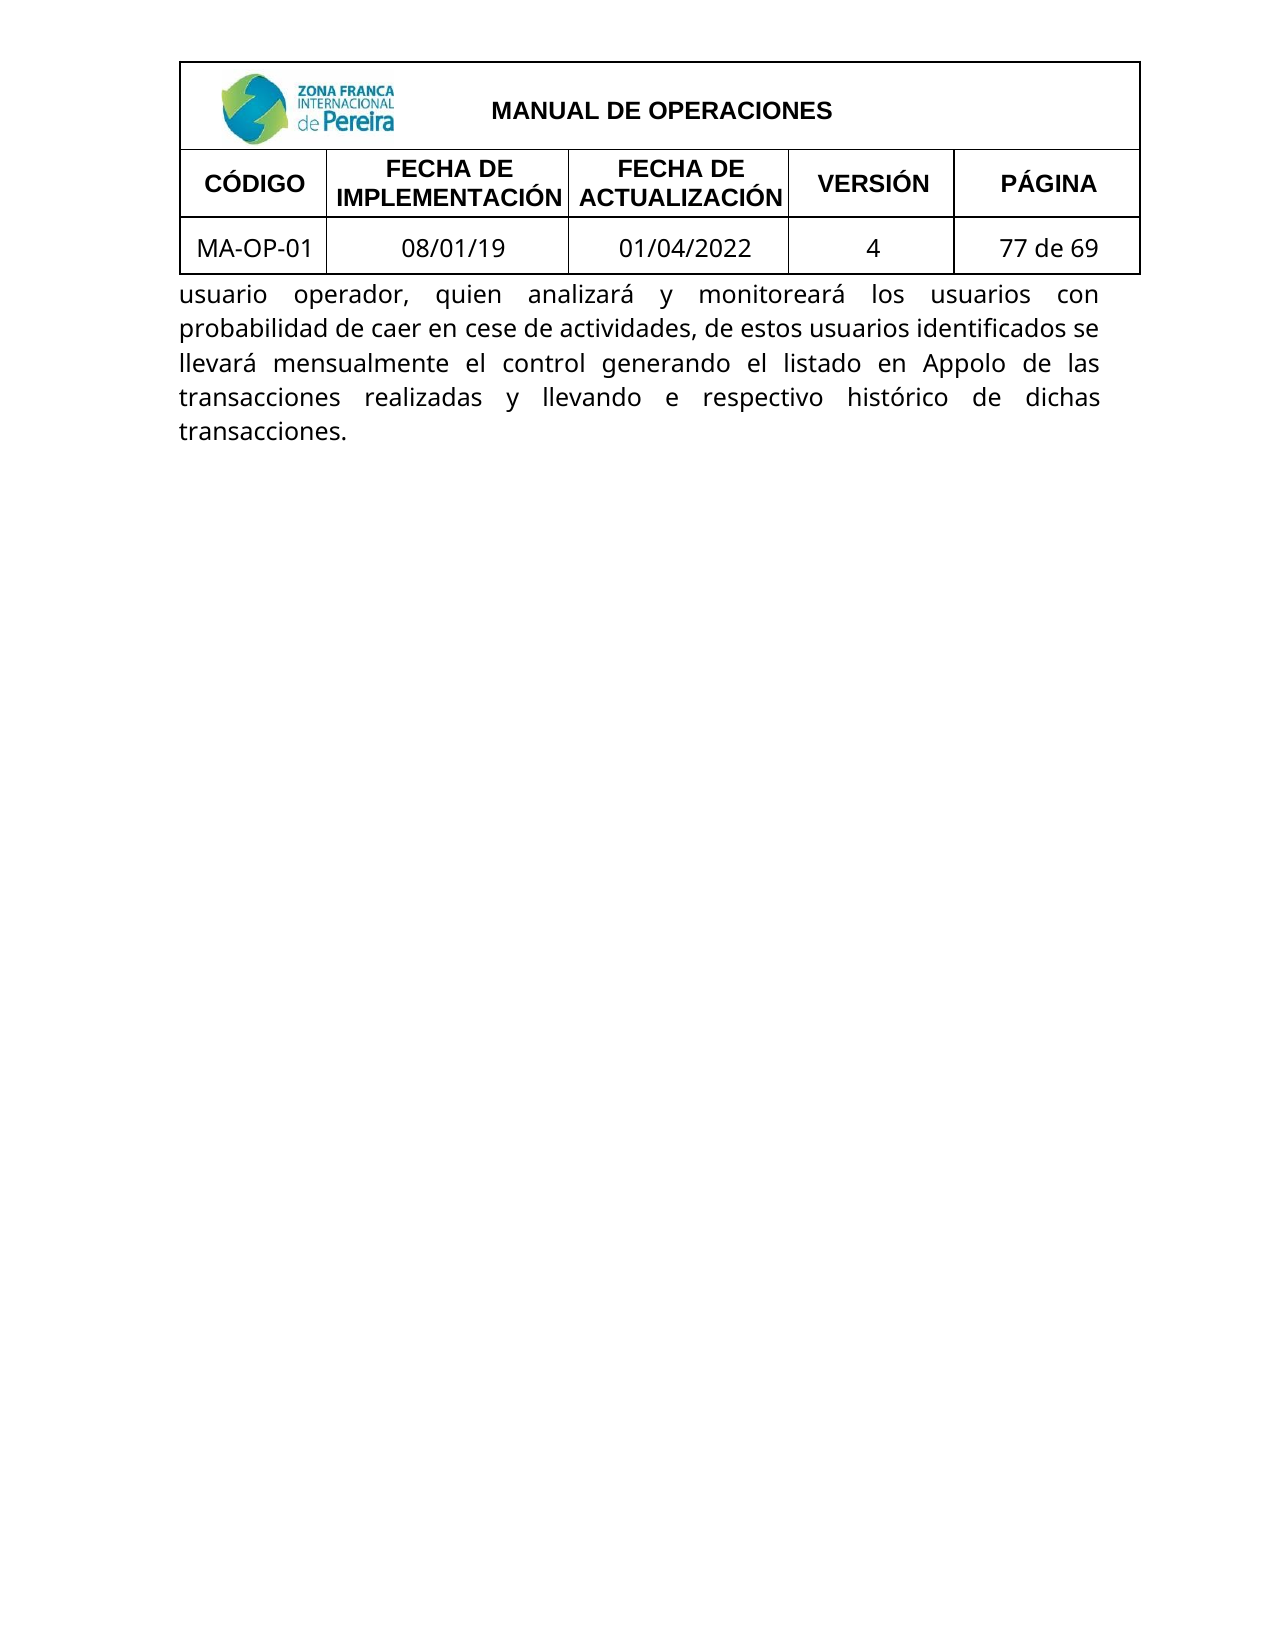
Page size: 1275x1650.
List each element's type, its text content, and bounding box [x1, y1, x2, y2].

picture [221, 69, 394, 148]
